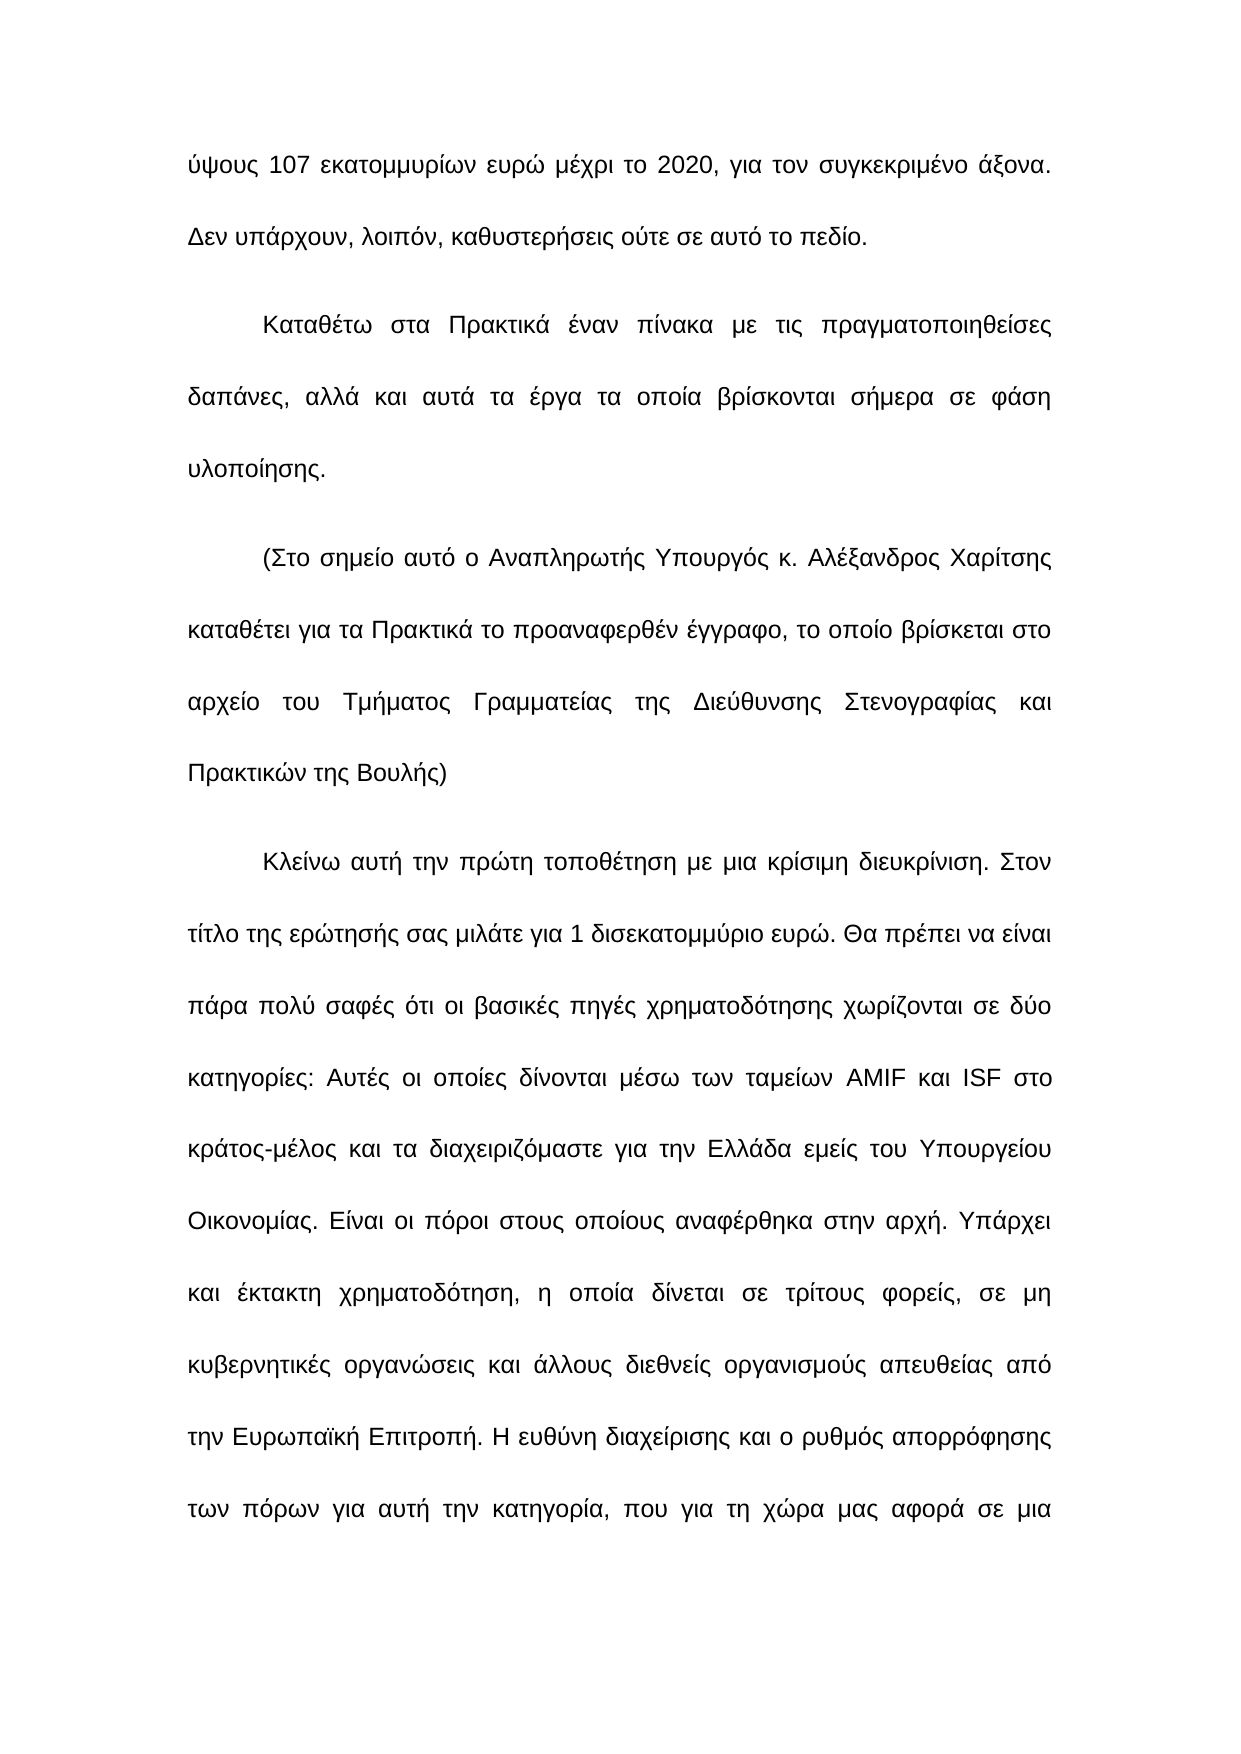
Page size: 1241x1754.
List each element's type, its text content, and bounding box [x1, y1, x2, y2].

text (Στο σημείο αυτό ο Αναπληρωτής Υπουργός κ. Αλέξανδρος Χαρίτσης καταθέτει για τα Πρακτικά το προαναφερθέν έγγραφο, το οποίο βρίσκεται στο αρχείο του Τμήματος Γραμματείας της Διεύθυνσης Στενογραφίας και Πρακτικών της Βουλής) [187, 543, 1053, 787]
text Καταθέτω στα Πρακτικά έναν πίνακα με τις πραγματοποιηθείσες δαπάνες, αλλά και αυτά τα έργα τα οποία βρίσκονται σήμερα σε φάση υλοποίησης. [187, 310, 1053, 483]
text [187, 150, 1053, 251]
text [187, 847, 1053, 1522]
